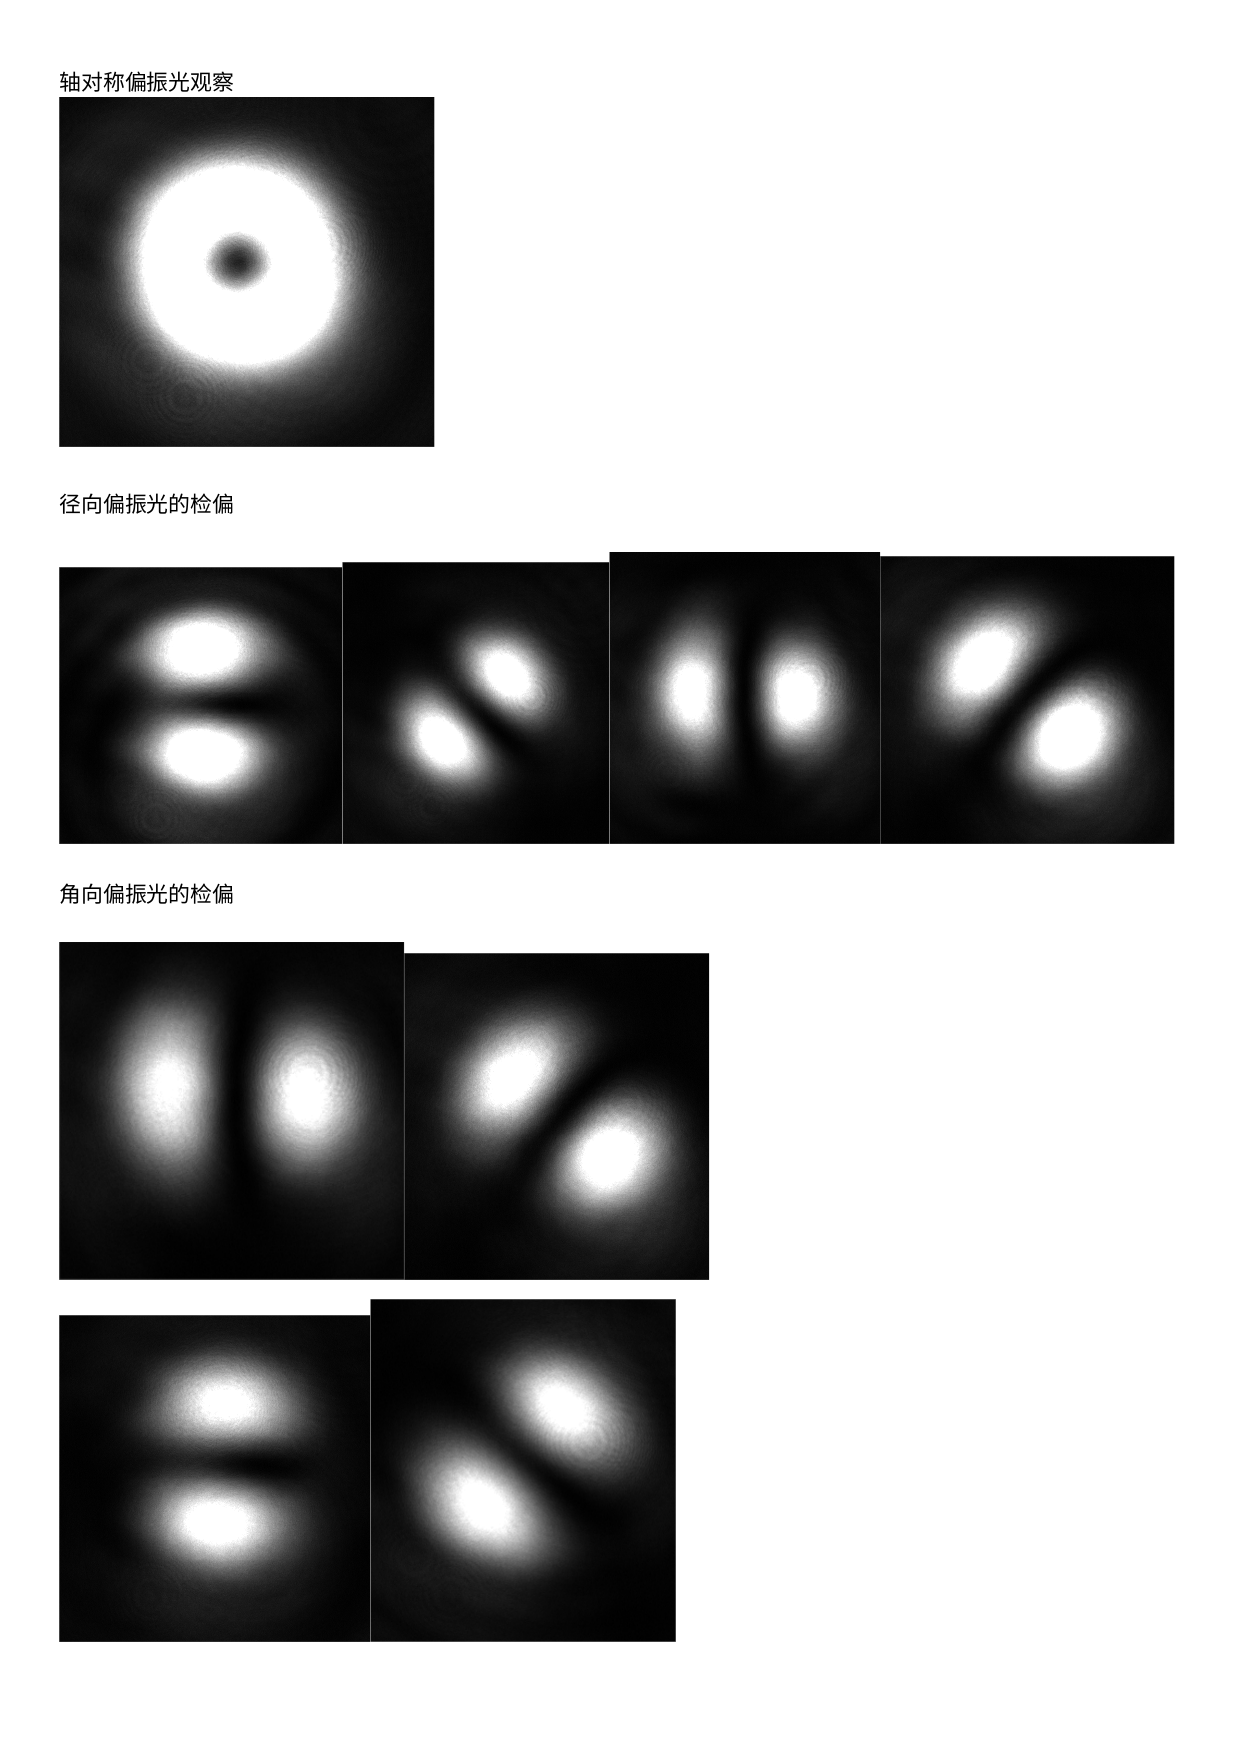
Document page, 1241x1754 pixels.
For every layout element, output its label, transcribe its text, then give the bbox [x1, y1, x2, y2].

picture [59, 552, 1175, 844]
text 径向偏振光的检偏 [59, 487, 1181, 519]
text 角向偏振光的检偏 [59, 877, 1181, 909]
picture [59, 942, 710, 1280]
text 轴对称偏振光观察 [59, 64, 1181, 97]
picture [59, 97, 435, 447]
picture [59, 1299, 676, 1642]
